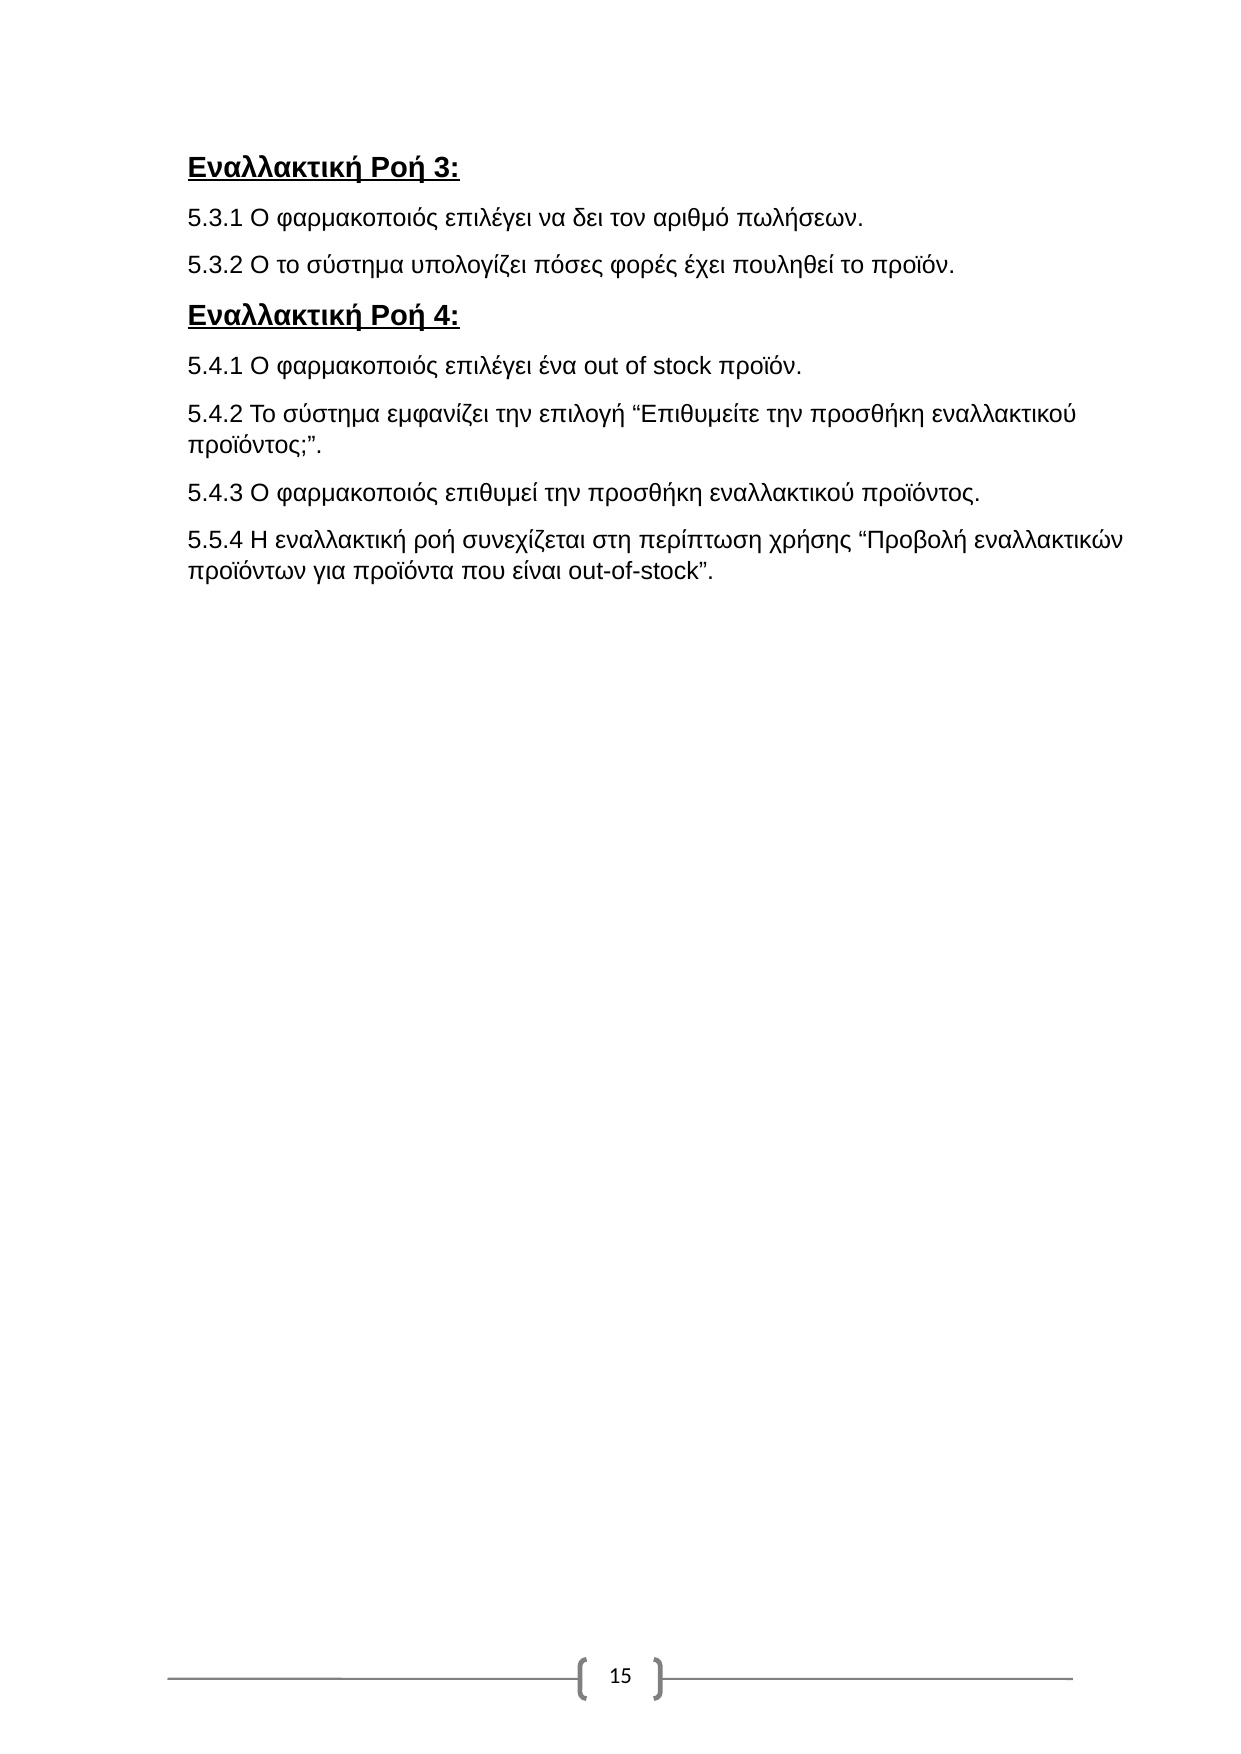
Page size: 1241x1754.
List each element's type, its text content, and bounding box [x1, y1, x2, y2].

text 5.5.4 Η εναλλακτική ροή συνεχίζεται στη περίπτωση χρήσης “Προβολή εναλλακτικών προϊόντων για προϊόντα που είναι out-of-stock”. [187, 525, 1134, 585]
text 5.4.3 Ο φαρμακοποιός επιθυμεί την προσθήκη εναλλακτικού προϊόντος. [187, 477, 1134, 506]
text 5.3.1 Ο φαρμακοποιός επιλέγει να δει τον αριθμό πωλήσεων. [187, 203, 1134, 232]
text Εναλλακτική Ροή 3: [187, 150, 1134, 183]
text Εναλλακτική Ροή 4: [187, 298, 1134, 332]
text 5.3.2 Ο το σύστημα υπολογίζει πόσες φορές έχει πουληθεί το προϊόν. [187, 251, 1134, 279]
text 5.4.2 Το σύστημα εμφανίζει την επιλογή “Επιθυμείτε την προσθήκη εναλλακτικού προϊόντος;”. [187, 399, 1134, 458]
text 5.4.1 Ο φαρμακοποιός επιλέγει ένα out of stock προϊόν. [187, 351, 1134, 380]
